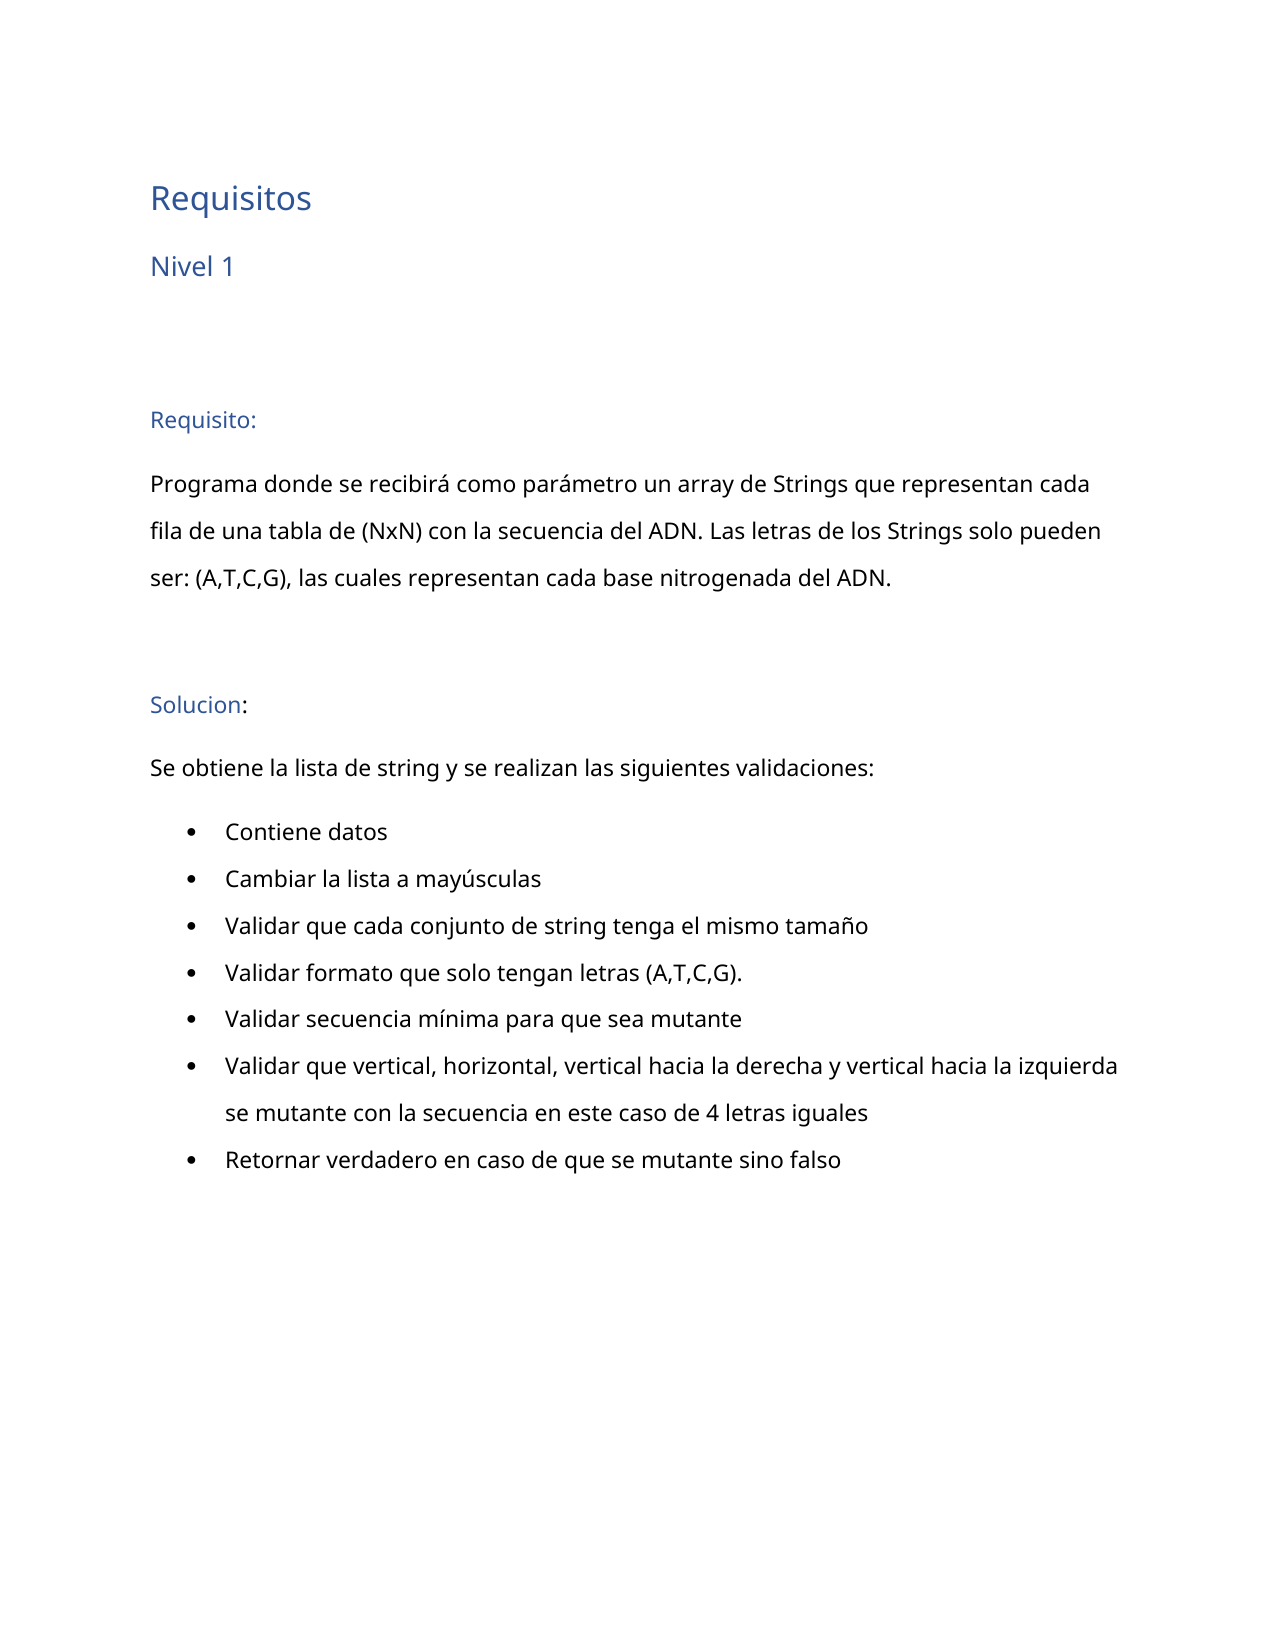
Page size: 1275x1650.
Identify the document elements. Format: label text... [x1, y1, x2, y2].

text Programa donde se recibirá como parámetro un array de Strings que representan cada fila de una tabla de (NxN) con la secuencia del ADN. Las letras de los Strings solo pueden ser: (A,T,C,G), las cuales representan cada base nitrogenada del ADN. [150, 468, 1125, 593]
list Retornar verdadero en caso de que se mutante sino falso [187, 1144, 1125, 1175]
text Se obtiene la lista de string y se realizan las siguientes validaciones: [150, 752, 1125, 783]
list Validar que cada conjunto de string tenga el mismo tamaño [187, 909, 1125, 941]
subtitle Requisitos [150, 175, 1125, 220]
text Solucion: [150, 689, 1125, 720]
list Validar formato que solo tengan letras (A,T,C,G). [187, 956, 1125, 988]
list Contiene datos [187, 816, 1125, 847]
list Validar que vertical, horizontal, vertical hacia la derecha y vertical hacia la izquierda se mutante con la secuencia en este caso de 4 letras iguales [187, 1050, 1125, 1128]
text Requisito: [150, 404, 1125, 436]
list Cambiar la lista a mayúsculas [187, 863, 1125, 894]
list Validar secuencia mínima para que sea mutante [187, 1003, 1125, 1034]
subtitle Nivel 1 [150, 247, 1125, 284]
